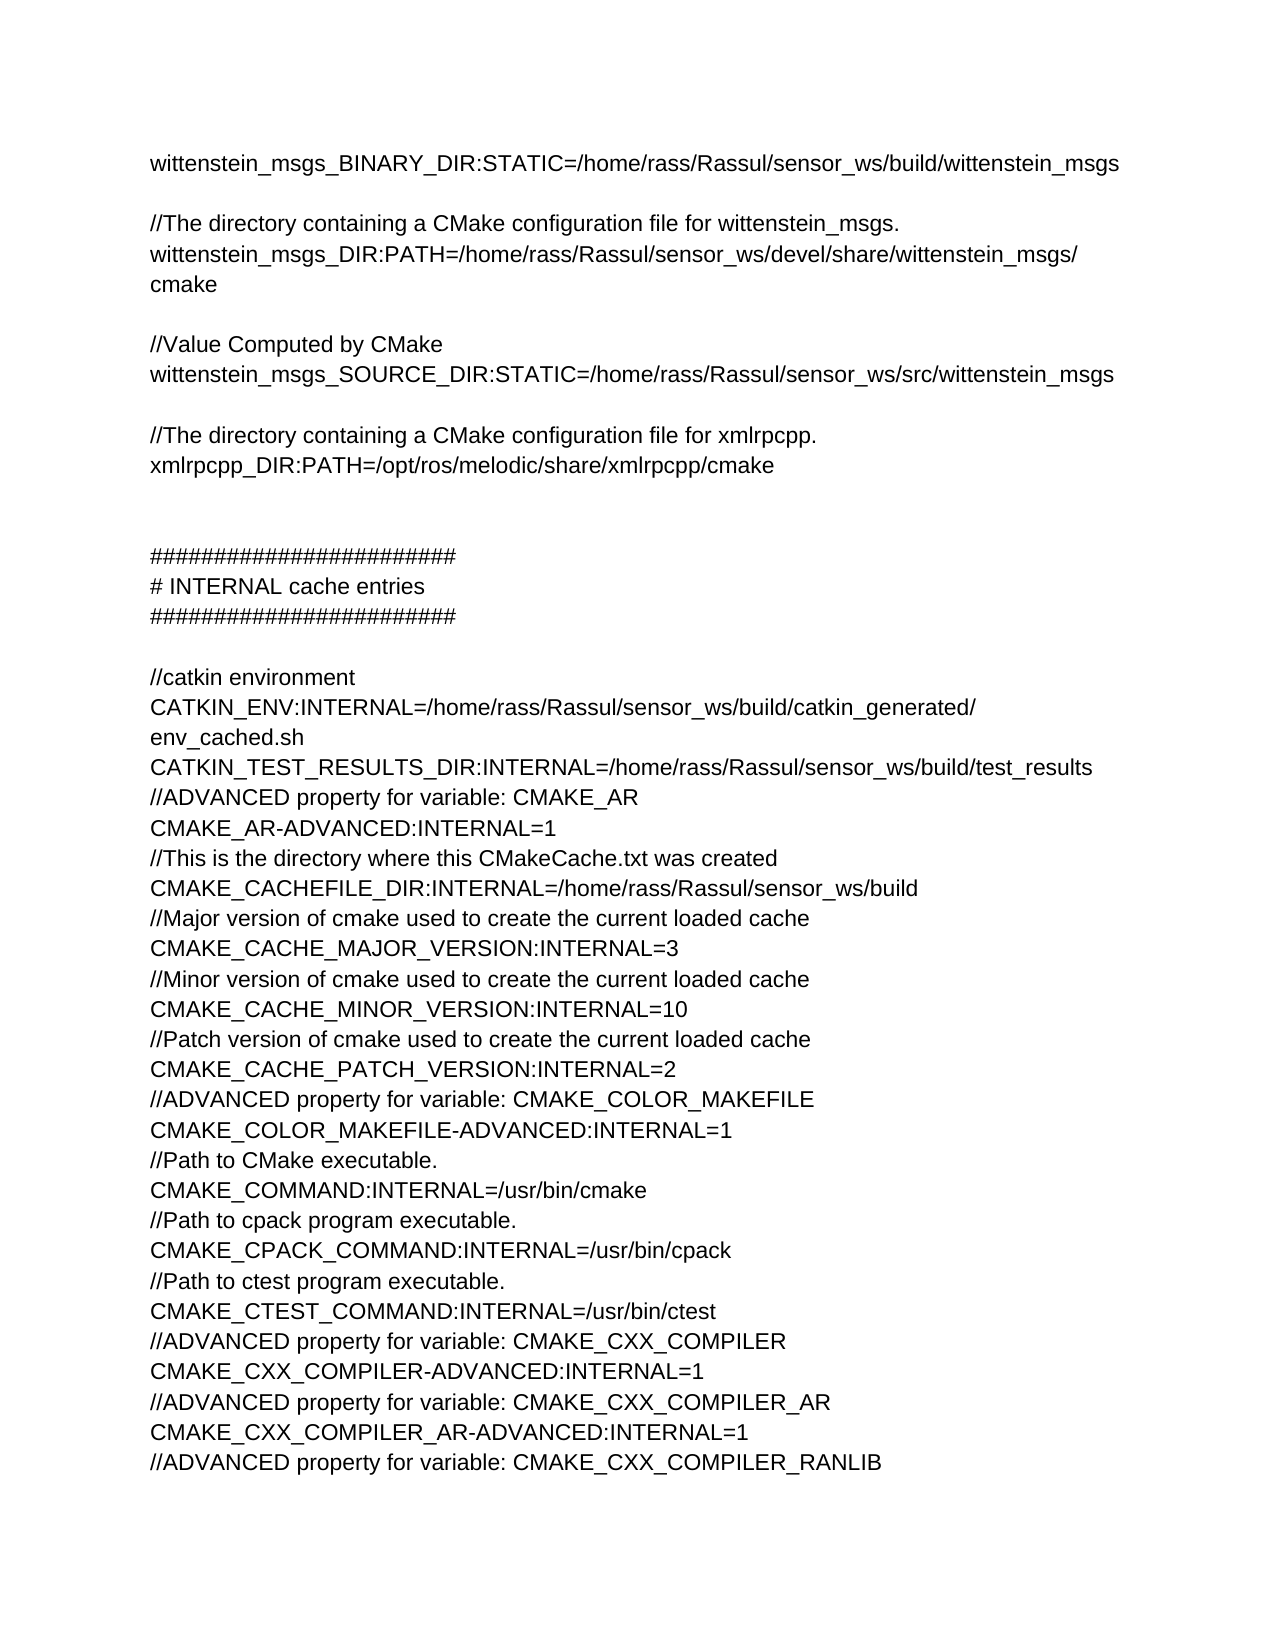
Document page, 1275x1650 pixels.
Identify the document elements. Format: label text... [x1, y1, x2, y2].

text ######################## [150, 543, 1125, 569]
text CMAKE_COMMAND:INTERNAL=/usr/bin/cmake [150, 1177, 1125, 1203]
text CMAKE_CACHE_MINOR_VERSION:INTERNAL=10 [150, 996, 1125, 1022]
text CATKIN_ENV:INTERNAL=/home/rass/Rassul/sensor_ws/build/catkin_generated/env_cached.sh [150, 694, 1125, 750]
text CMAKE_CACHE_PATCH_VERSION:INTERNAL=2 [150, 1056, 1125, 1083]
text CMAKE_CACHEFILE_DIR:INTERNAL=/home/rass/Rassul/sensor_ws/build [150, 875, 1125, 901]
text CMAKE_CTEST_COMMAND:INTERNAL=/usr/bin/ctest [150, 1298, 1125, 1324]
text //ADVANCED property for variable: CMAKE_AR [150, 784, 1125, 811]
text CMAKE_CXX_COMPILER_AR-ADVANCED:INTERNAL=1 [150, 1419, 1125, 1445]
text //ADVANCED property for variable: CMAKE_CXX_COMPILER_RANLIB [150, 1449, 1125, 1475]
text # INTERNAL cache entries [150, 573, 1125, 599]
text //The directory containing a CMake configuration file for xmlrpcpp. [150, 422, 1125, 448]
text CMAKE_AR-ADVANCED:INTERNAL=1 [150, 814, 1125, 841]
text CMAKE_CACHE_MAJOR_VERSION:INTERNAL=3 [150, 935, 1125, 962]
text //Major version of cmake used to create the current loaded cache [150, 905, 1125, 932]
text CMAKE_CPACK_COMMAND:INTERNAL=/usr/bin/cpack [150, 1237, 1125, 1264]
text xmlrpcpp_DIR:PATH=/opt/ros/melodic/share/xmlrpcpp/cmake [150, 452, 1125, 478]
text //Minor version of cmake used to create the current loaded cache [150, 966, 1125, 992]
text CATKIN_TEST_RESULTS_DIR:INTERNAL=/home/rass/Rassul/sensor_ws/build/test_results [150, 754, 1125, 781]
text wittenstein_msgs_SOURCE_DIR:STATIC=/home/rass/Rassul/sensor_ws/src/wittenstein_msgs [150, 361, 1125, 388]
text //ADVANCED property for variable: CMAKE_CXX_COMPILER [150, 1328, 1125, 1354]
text //Path to CMake executable. [150, 1147, 1125, 1173]
text //ADVANCED property for variable: CMAKE_COLOR_MAKEFILE [150, 1086, 1125, 1113]
text CMAKE_COLOR_MAKEFILE-ADVANCED:INTERNAL=1 [150, 1117, 1125, 1143]
text wittenstein_msgs_DIR:PATH=/home/rass/Rassul/sensor_ws/devel/share/wittenstein_msgs/cmake [150, 241, 1125, 297]
text //The directory containing a CMake configuration file for wittenstein_msgs. [150, 210, 1125, 237]
text //Value Computed by CMake [150, 331, 1125, 358]
text //Patch version of cmake used to create the current loaded cache [150, 1026, 1125, 1052]
text CMAKE_CXX_COMPILER-ADVANCED:INTERNAL=1 [150, 1358, 1125, 1385]
text //catkin environment [150, 663, 1125, 690]
text //This is the directory where this CMakeCache.txt was created [150, 845, 1125, 871]
text wittenstein_msgs_BINARY_DIR:STATIC=/home/rass/Rassul/sensor_ws/build/wittenstein_msgs [150, 150, 1125, 176]
text //ADVANCED property for variable: CMAKE_CXX_COMPILER_AR [150, 1388, 1125, 1415]
text //Path to cpack program executable. [150, 1207, 1125, 1234]
text //Path to ctest program executable. [150, 1268, 1125, 1294]
text ######################## [150, 603, 1125, 629]
